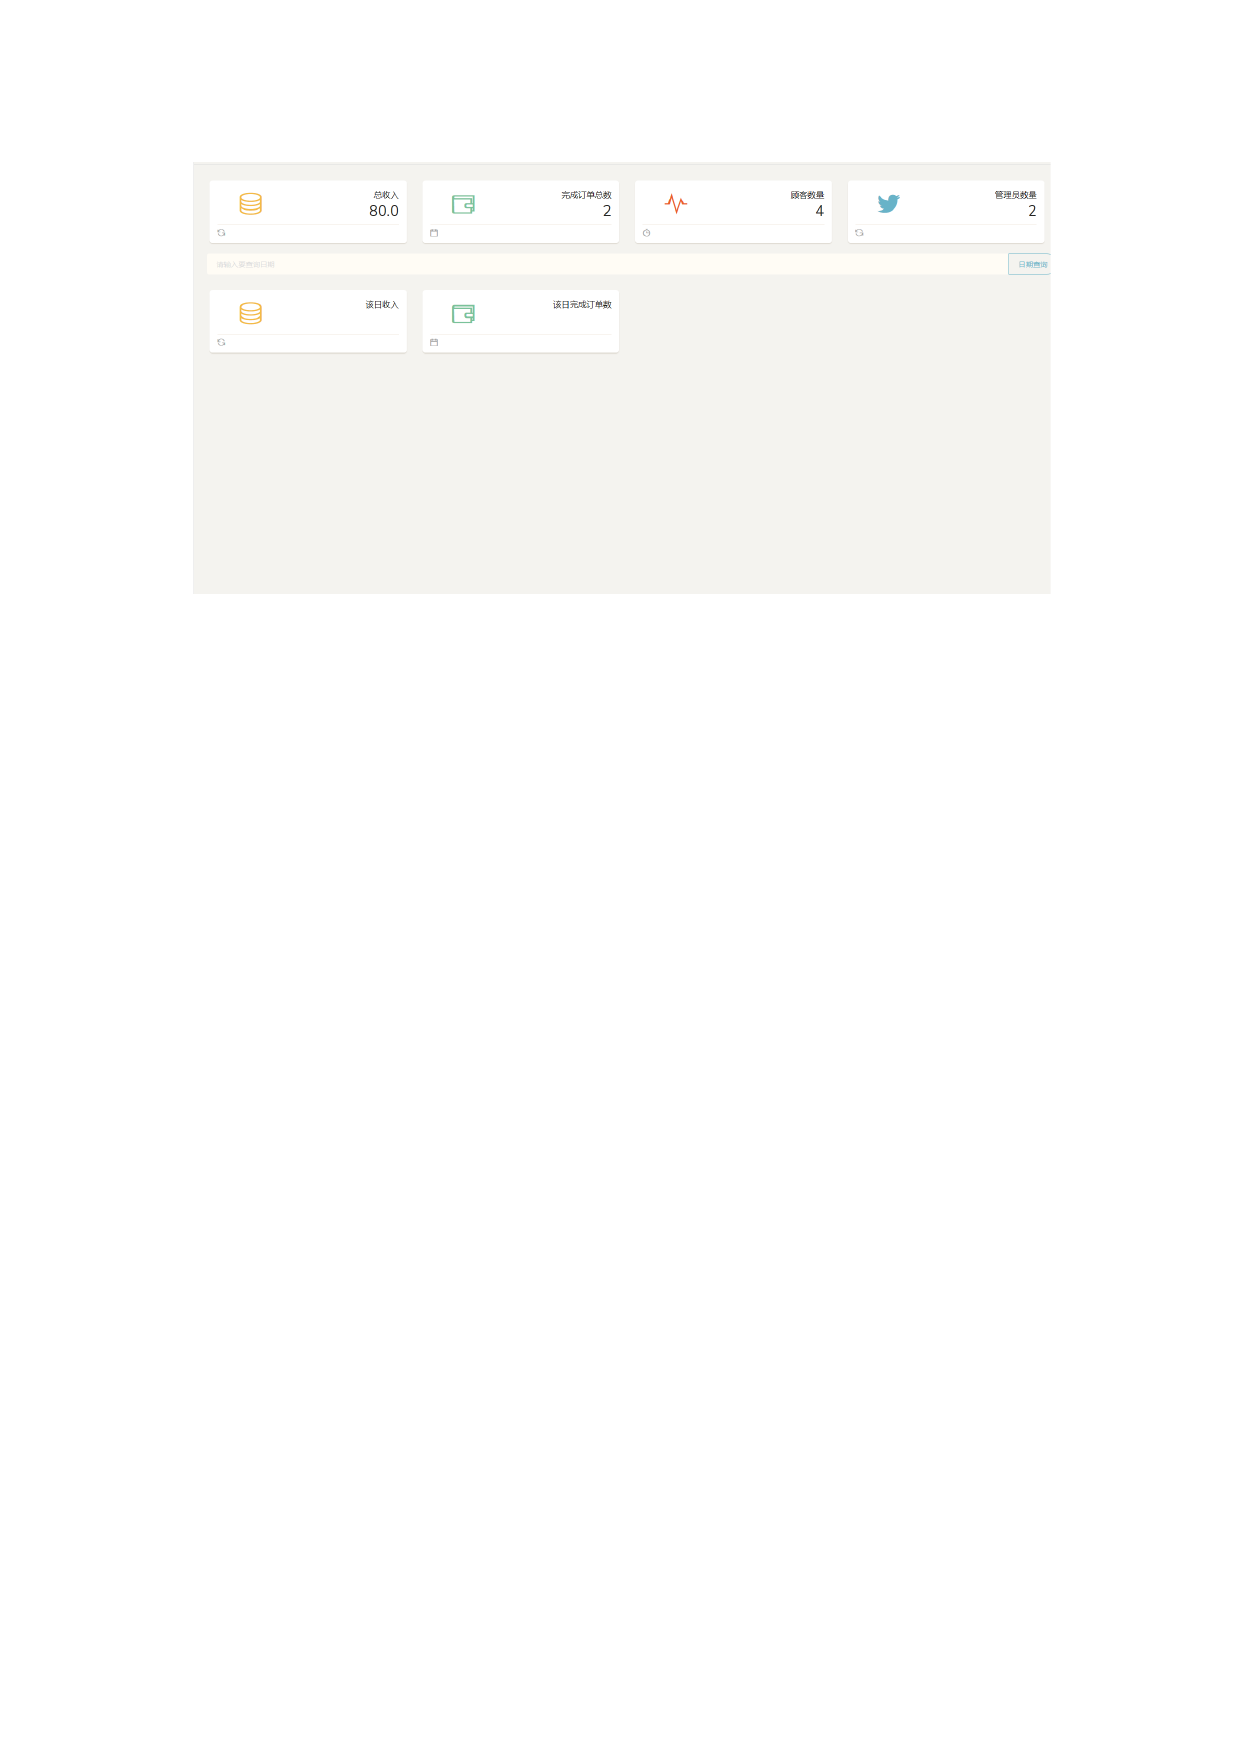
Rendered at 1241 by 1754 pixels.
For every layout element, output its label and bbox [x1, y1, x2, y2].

picture [187, 162, 1051, 594]
